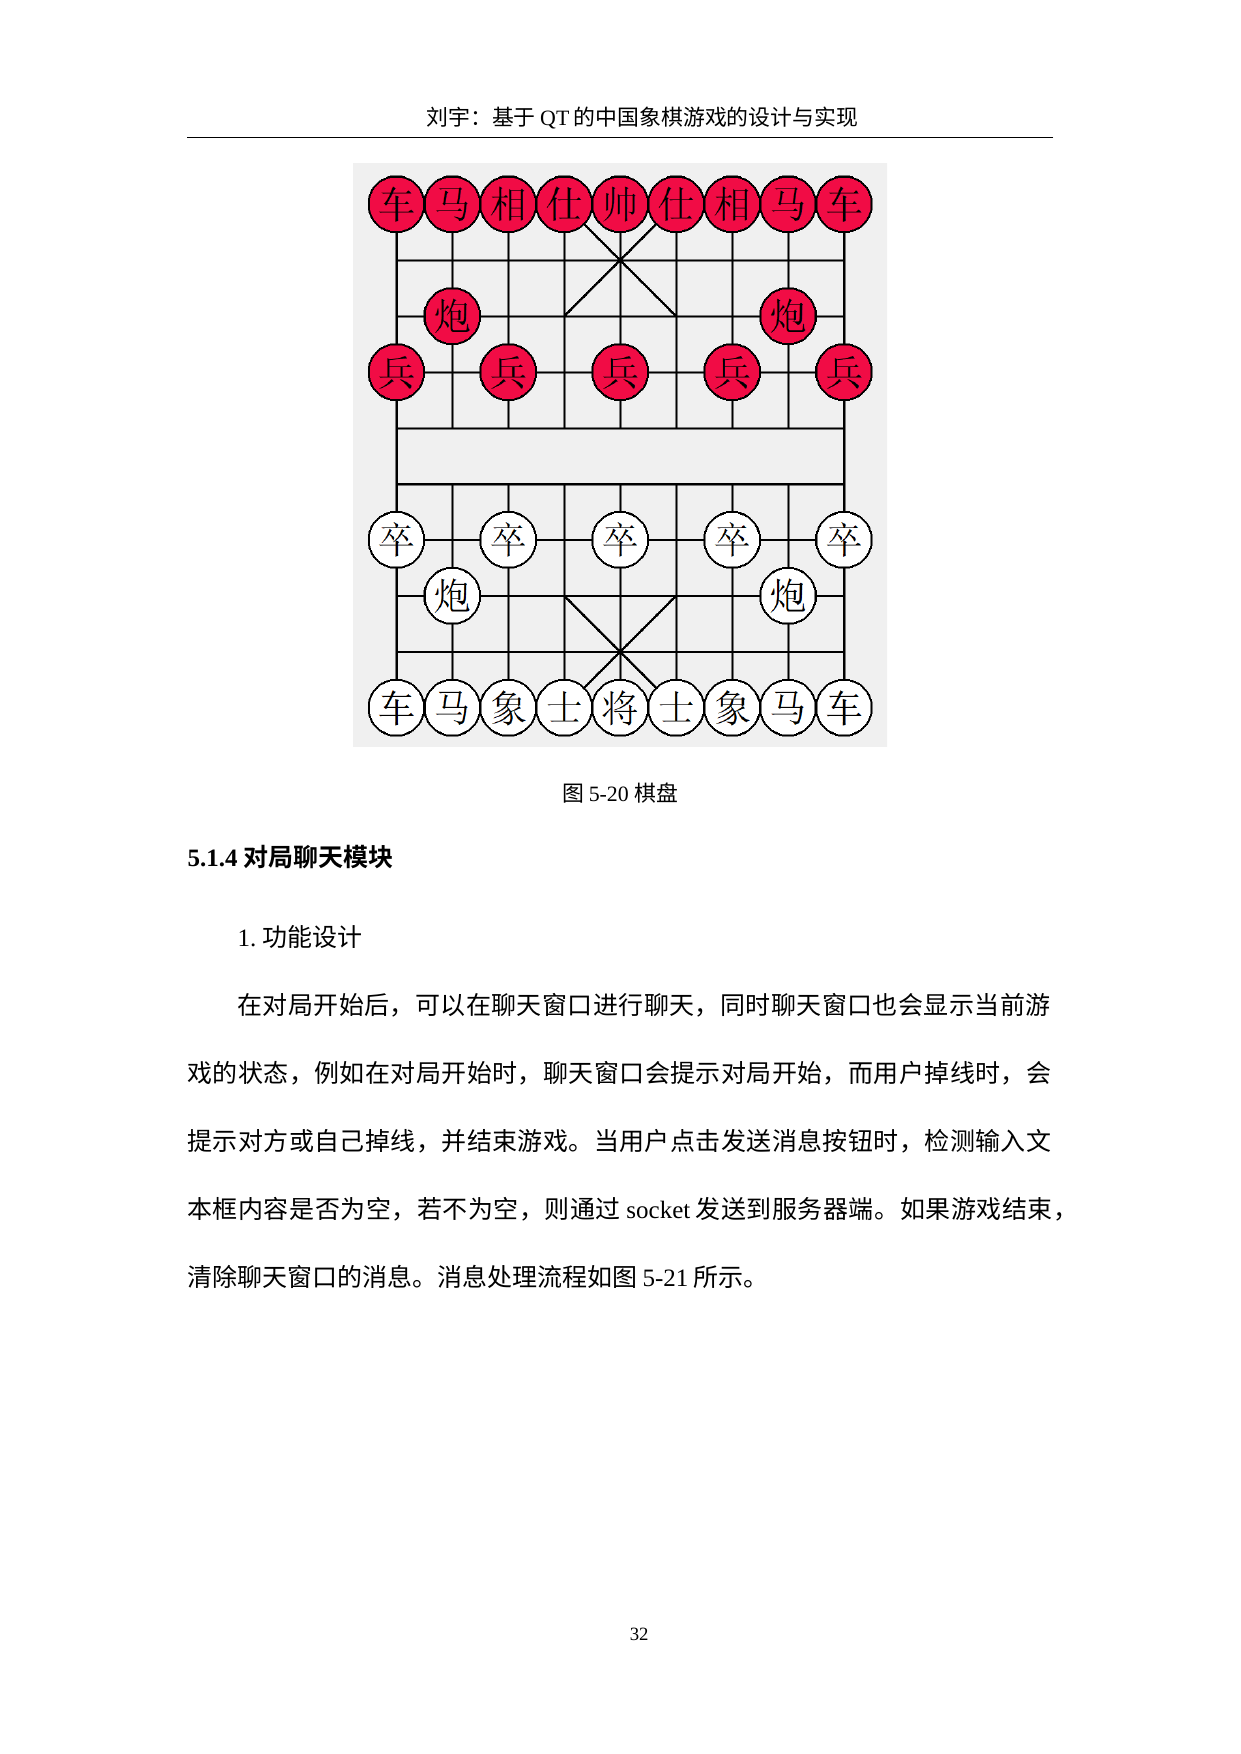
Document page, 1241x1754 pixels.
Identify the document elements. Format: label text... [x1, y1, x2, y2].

text 图5-20 棋盘 [187, 775, 1053, 809]
text 5.1.4 对局聊天模块 [187, 821, 1053, 889]
text 1. 功能设计 [187, 902, 1053, 969]
picture [353, 163, 888, 747]
text 在对局开始后，可以在聊天窗口进行聊天，同时聊天窗口也会显示当前游戏的状态，例如在对局开始时，聊天窗口会提示对局开始，而用户掉线时，会提示对方或自己掉线，并结束游戏。当用户点击发送消息按钮时，检测输入文本框内容是否为空，若不为空，则通过socket发送到服务器端。如果游戏结束，清除聊天窗口的消息。消息处理流程如图5-21所示。 [187, 969, 1053, 1309]
